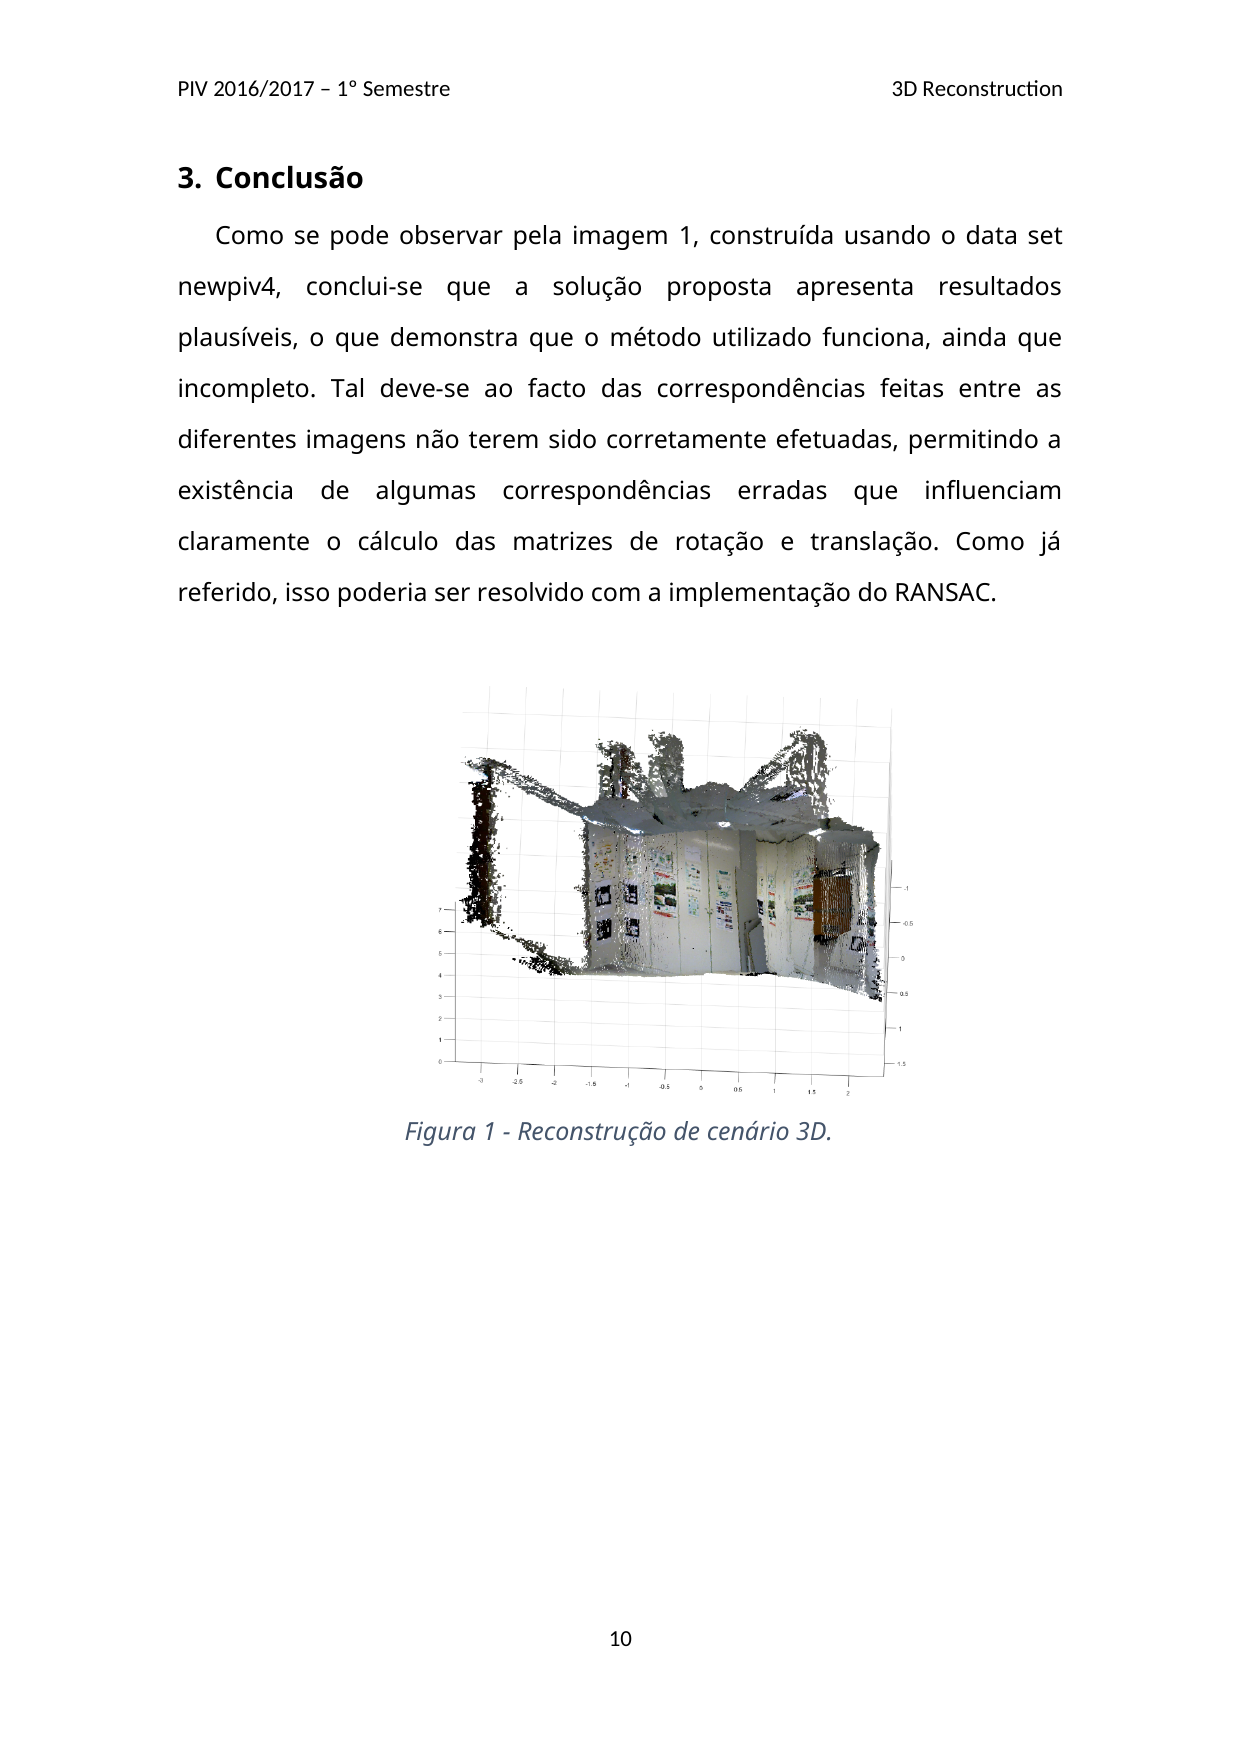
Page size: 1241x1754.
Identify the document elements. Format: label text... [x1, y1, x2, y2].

text Figura 1 - Reconstrução de cenário 3D. [177, 1114, 1063, 1148]
text Como se pode observar pela imagem 1, construída usando o data set newpiv4, conclui-se que a solução proposta apresenta resultados plausíveis, o que demonstra que o método utilizado funciona, ainda que incompleto. Tal deve-se ao facto das correspondências feitas entre as diferentes imagens não terem sido corretamente efetuadas, permitindo a existência de algumas correspondências erradas que influenciam claramente o cálculo das matrizes de rotação e translação. Como já referido, isso poderia ser resolvido com a implementação do RANSAC. [177, 217, 1063, 609]
list Conclusão [177, 158, 1063, 197]
picture [214, 676, 1101, 1100]
